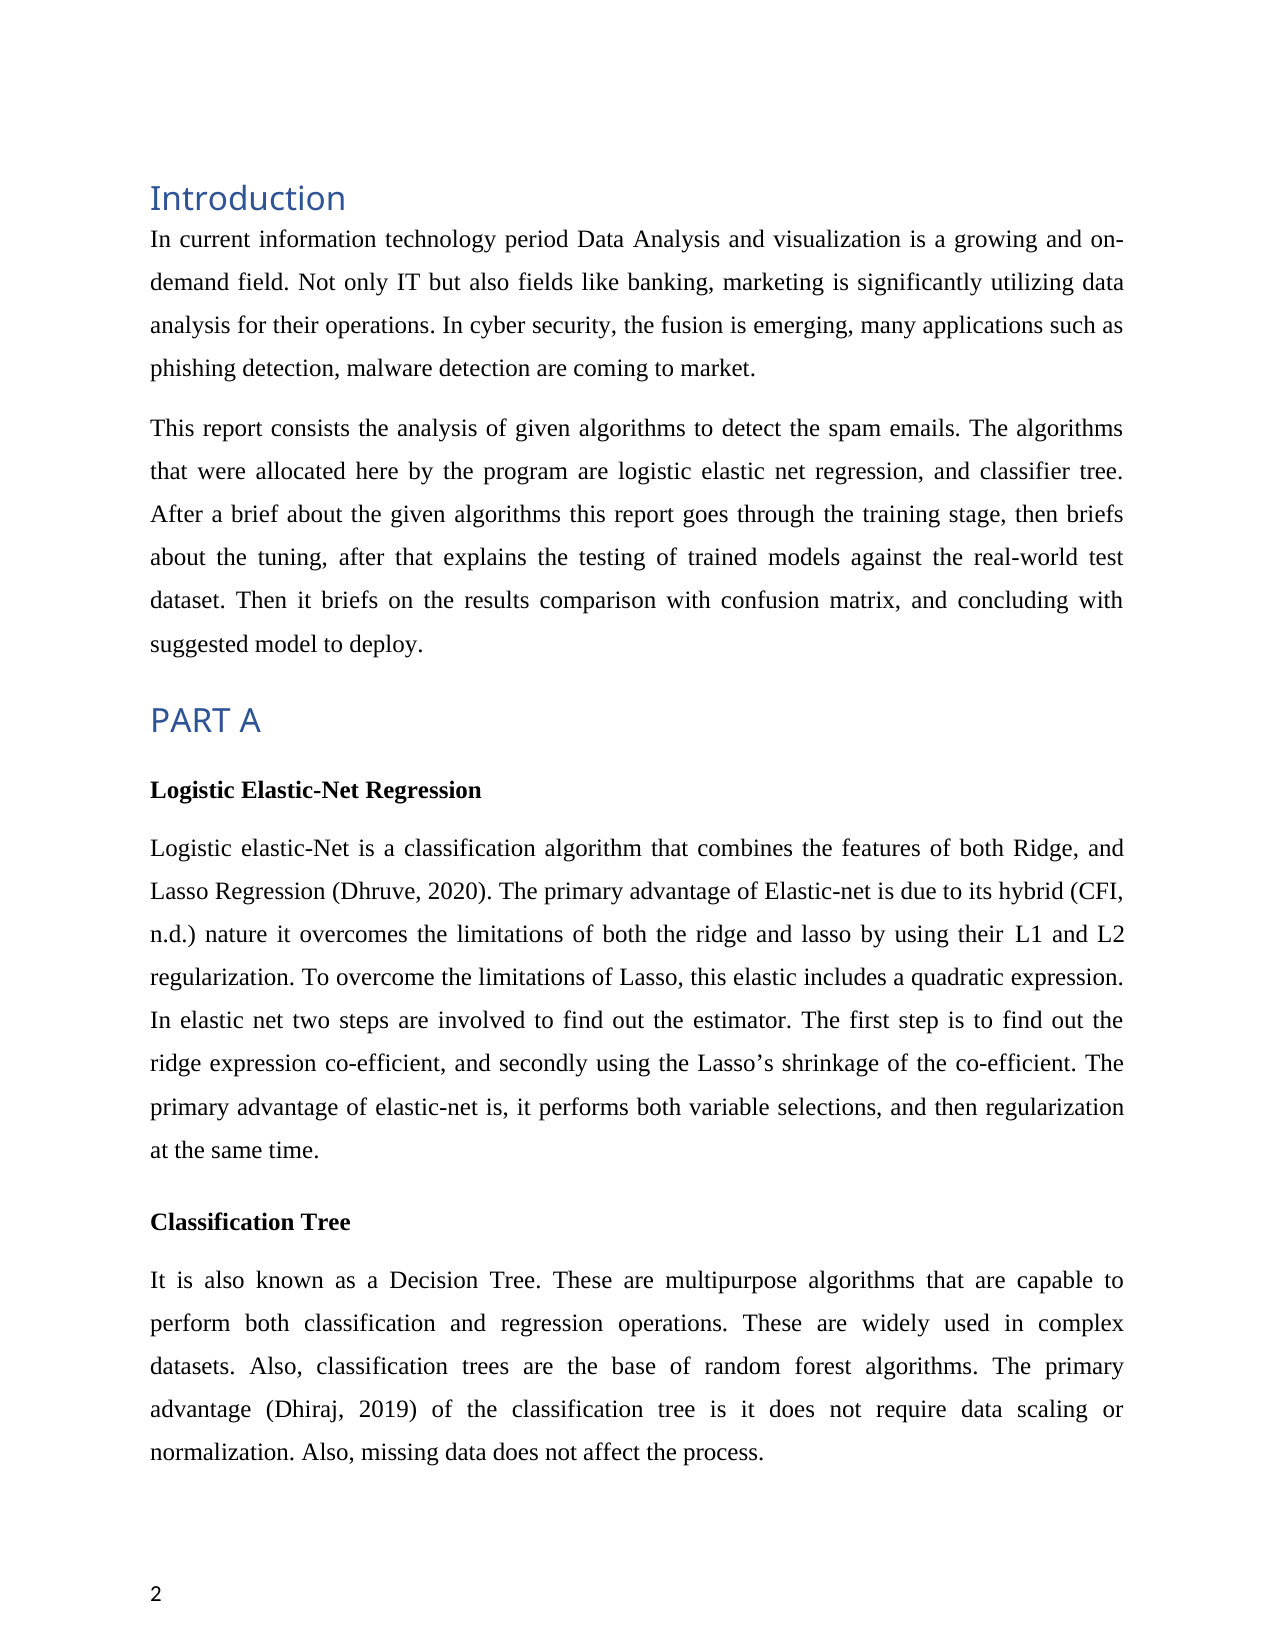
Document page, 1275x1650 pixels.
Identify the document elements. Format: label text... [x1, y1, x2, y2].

text Logistic elastic-Net is a classification algorithm that combines the features of both Ridge, and Lasso Regression (Dhruve, 2020). The primary advantage of Elastic-net is due to its hybrid (CFI, n.d.) nature it overcomes the limitations of both the ridge and lasso by using their L1 and L2 regularization. To overcome the limitations of Lasso, this elastic includes a quadratic expression. In elastic net two steps are involved to find out the estimator. The first step is to find out the ridge expression co-efficient, and secondly using the Lasso’s shrinkage of the co-efficient. The primary advantage of elastic-net is, it performs both variable selections, and then regularization at the same time. [150, 833, 1125, 1163]
text This report consists the analysis of given algorithms to detect the spam emails. The algorithms that were allocated here by the program are logistic elastic net regression, and classifier tree. After a brief about the given algorithms this report goes through the training stage, then briefs about the tuning, after that explains the testing of trained models against the real-world test dataset. Then it briefs on the results comparison with confusion matrix, and concluding with suggested model to deploy. [150, 413, 1125, 657]
text It is also known as a Decision Tree. These are multipurpose algorithms that are capable to perform both classification and regression operations. These are widely used in complex datasets. Also, classification trees are the base of random forest algorithms. The primary advantage (Dhiraj, 2019) of the classification tree is it does not require data scaling or normalization. Also, missing data does not affect the process. [150, 1265, 1125, 1466]
subtitle Logistic Elastic-Net Regression [150, 775, 1125, 804]
subtitle Introduction [150, 175, 1125, 220]
subtitle PART A [150, 697, 1125, 742]
subtitle Classification Tree [150, 1207, 1125, 1236]
text In current information technology period Data Analysis and visualization is a growing and on-demand field. Not only IT but also fields like banking, marketing is significantly utilizing data analysis for their operations. In cyber security, the fusion is emerging, many applications such as phishing detection, malware detection are coming to market. [150, 224, 1125, 382]
